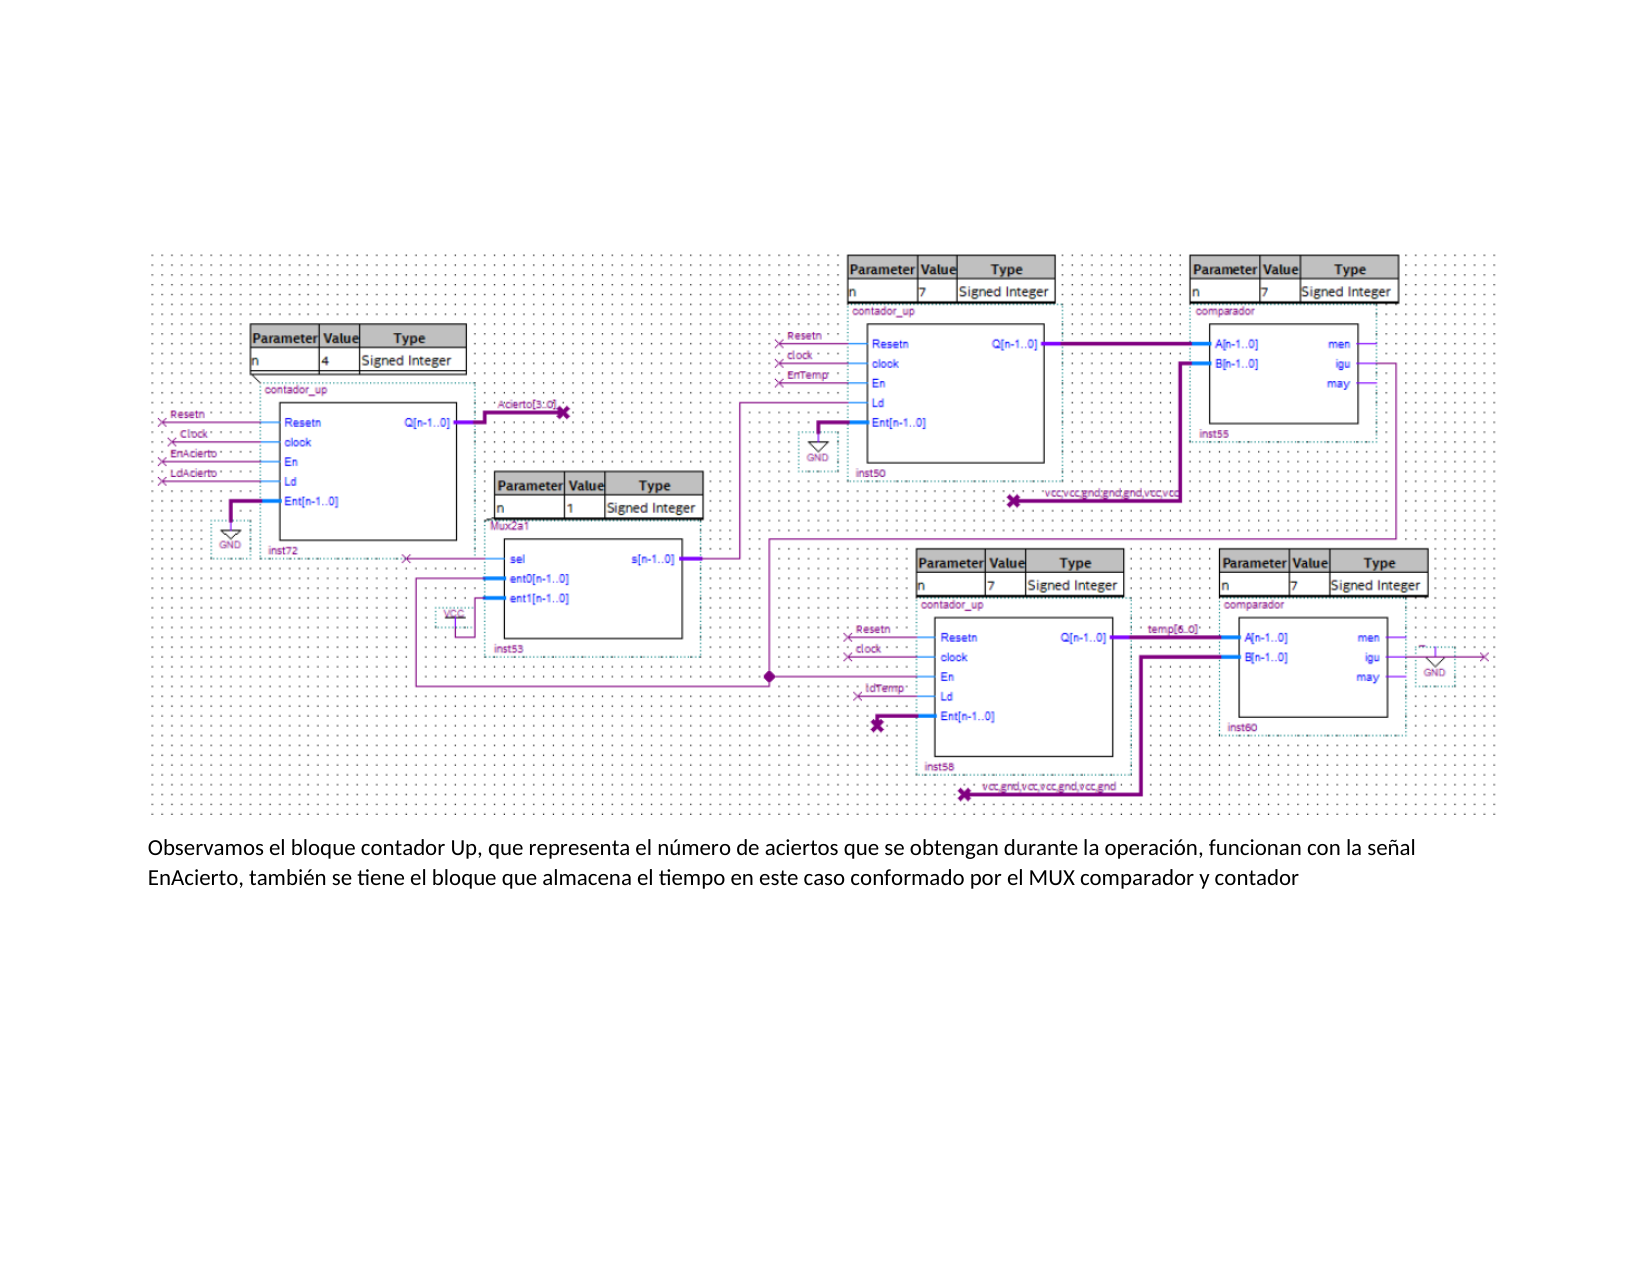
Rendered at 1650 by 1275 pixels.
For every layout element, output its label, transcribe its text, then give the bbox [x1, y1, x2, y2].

text Observamos el bloque contador Up, que representa el número de aciertos que se obtengan durante la operación, funcionan con la señal EnAcierto, también se tiene el bloque que almacena el tiempo en este caso conformado por el MUX comparador y contador [148, 833, 1502, 892]
picture [147, 224, 1503, 815]
